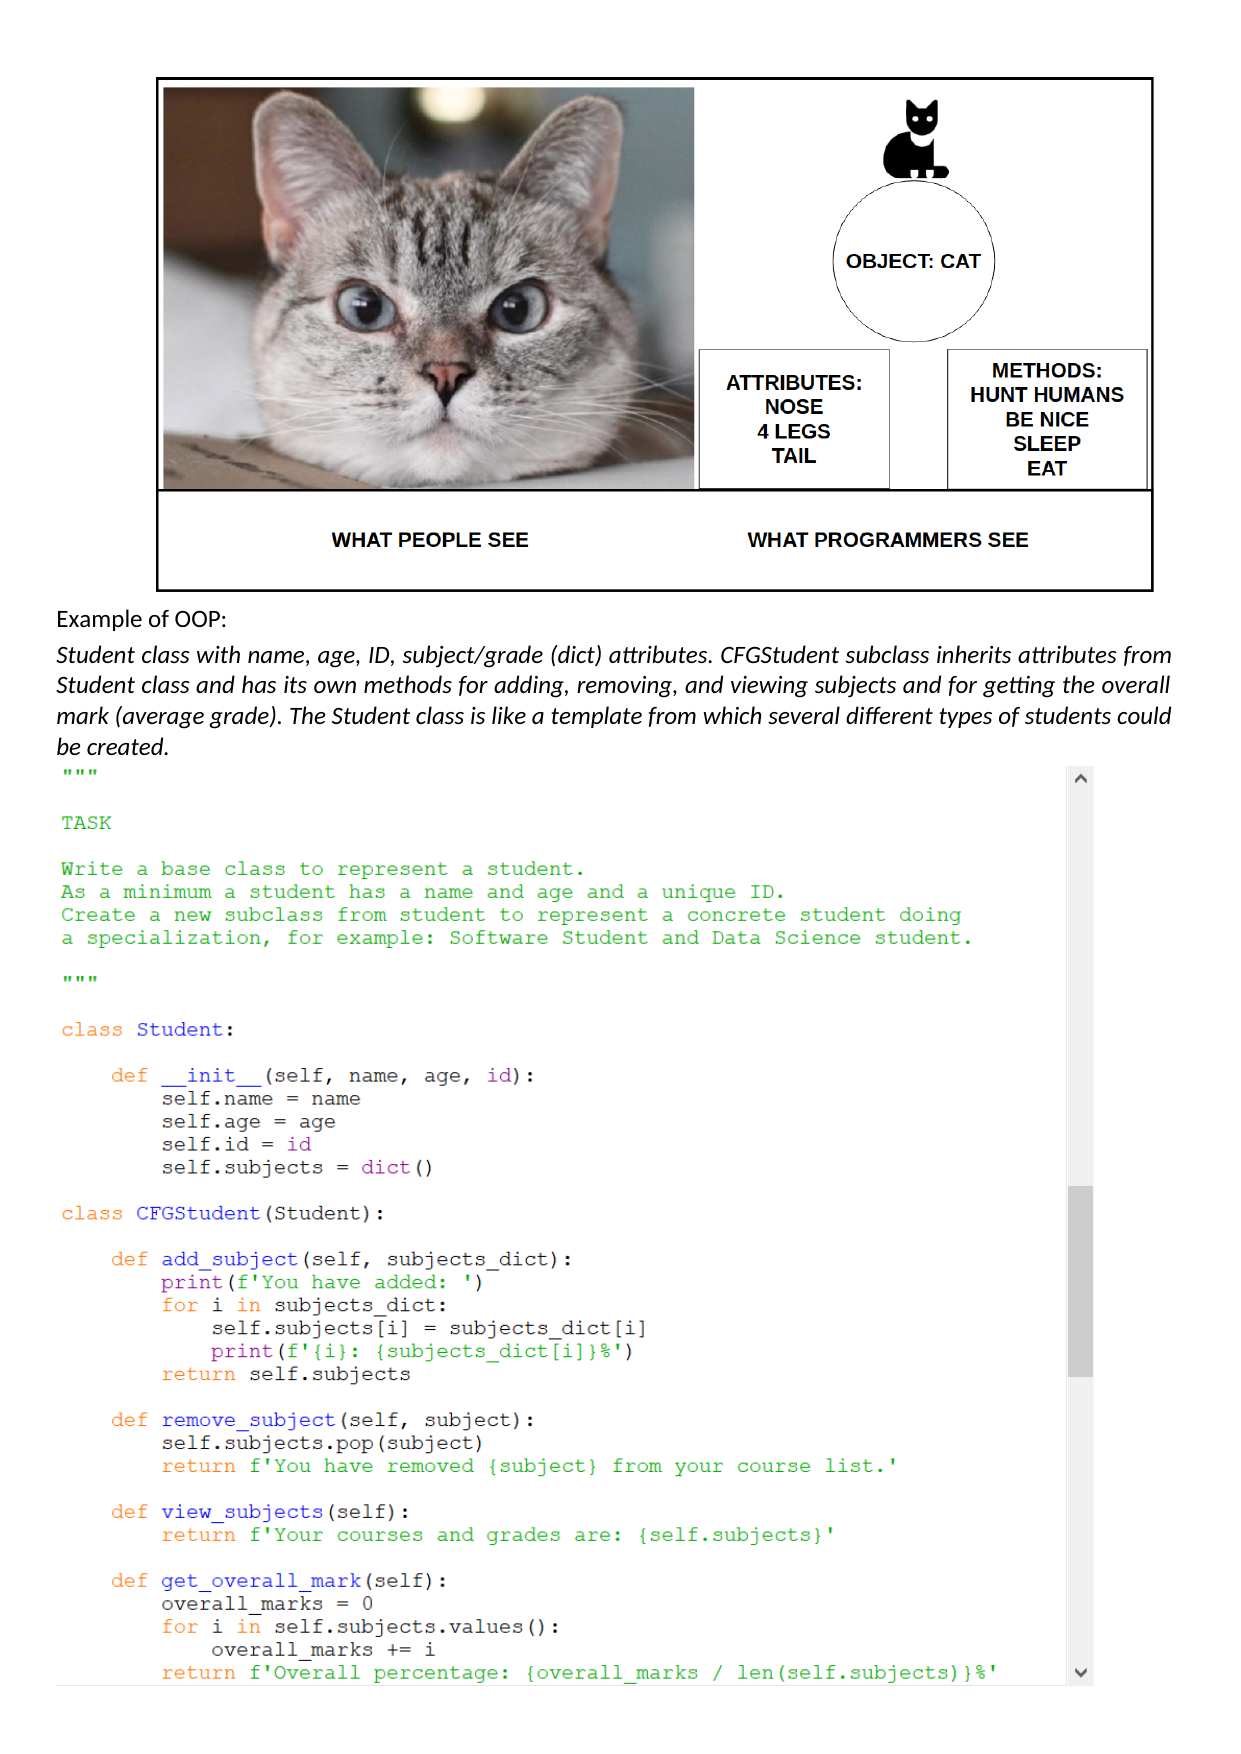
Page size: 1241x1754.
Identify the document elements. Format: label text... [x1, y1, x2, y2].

picture [56, 766, 1094, 1686]
text Example of OOP: [56, 603, 1173, 634]
picture [150, 72, 1158, 598]
text Student class with name, age, ID, subject/grade (dict) attributes. CFGStudent subclass inherits attributes from Student class and has its own methods for adding, removing, and viewing subjects and for getting the overall mark (average grade). The Student class is like a template from which several different types of students could be created. [56, 639, 1173, 761]
